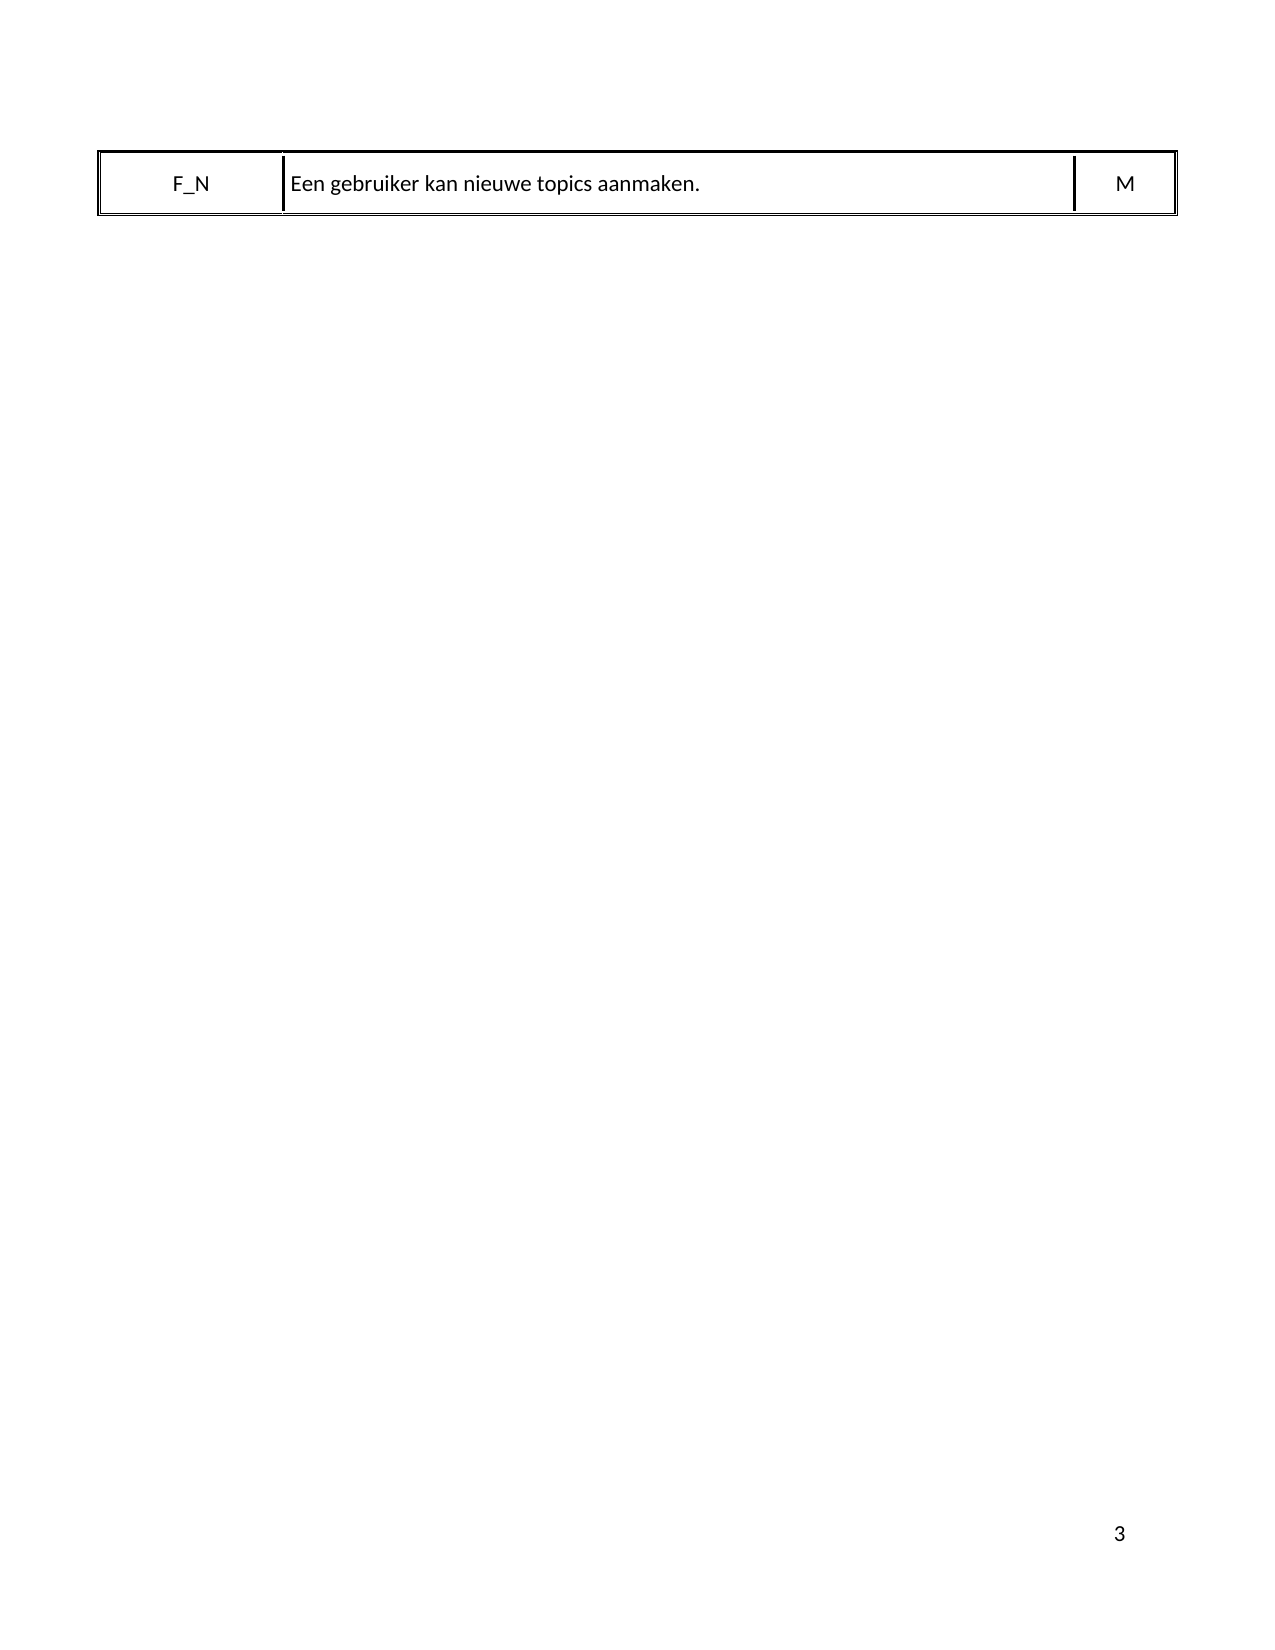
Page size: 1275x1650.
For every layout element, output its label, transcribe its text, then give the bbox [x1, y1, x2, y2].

table_cell F_N [101, 152, 283, 212]
table_cell M [1074, 153, 1174, 212]
table_cell Een gebruiker kan nieuwe topics aanmaken. [283, 153, 1074, 212]
